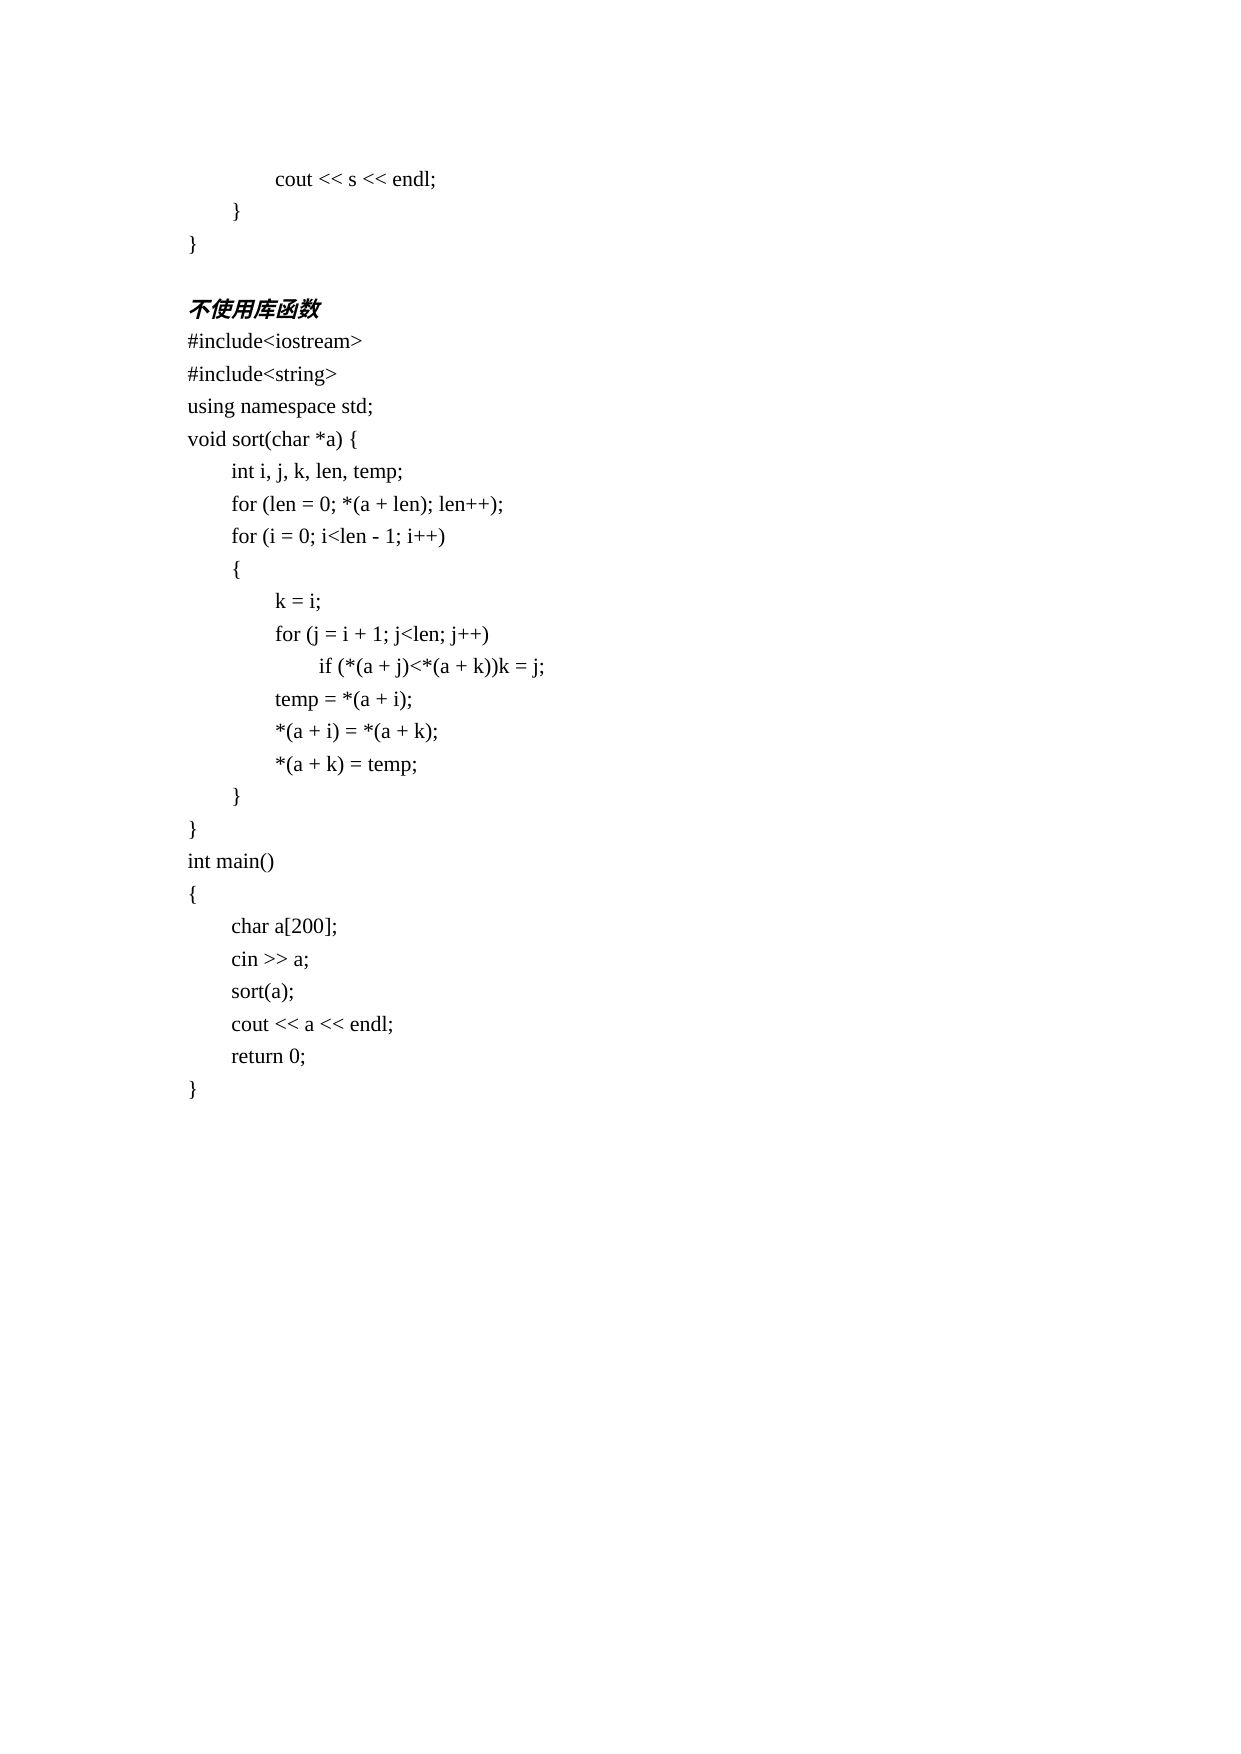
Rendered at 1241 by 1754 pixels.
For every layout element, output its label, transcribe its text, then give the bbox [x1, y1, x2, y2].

text char a[200]; [187, 909, 1053, 942]
text *(a + k) = temp; [187, 747, 1053, 779]
text 不使用库函数 [187, 292, 1053, 324]
text } [187, 194, 1053, 227]
text } [187, 812, 1053, 844]
text #include<iostream> [187, 324, 1053, 357]
text return 0; [187, 1039, 1053, 1072]
text for (j = i + 1; j<len; j++) [187, 617, 1053, 649]
text } [187, 779, 1053, 812]
text { [187, 552, 1053, 584]
text cin >> a; [187, 942, 1053, 974]
text int main() [187, 844, 1053, 877]
text void sort(char *a) { [187, 422, 1053, 454]
text { [187, 877, 1053, 909]
text for (i = 0; i<len - 1; i++) [187, 519, 1053, 552]
text sort(a); [187, 974, 1053, 1007]
text using namespace std; [187, 389, 1053, 422]
text int i, j, k, len, temp; [187, 454, 1053, 487]
text } [187, 1072, 1053, 1104]
text cout << s << endl; [187, 162, 1053, 194]
text k = i; [187, 584, 1053, 617]
text temp = *(a + i); [187, 682, 1053, 714]
text #include<string> [187, 357, 1053, 389]
text for (len = 0; *(a + len); len++); [187, 487, 1053, 519]
text } [187, 227, 1053, 259]
text cout << a << endl; [187, 1007, 1053, 1039]
text if (*(a + j)<*(a + k))k = j; [187, 649, 1053, 682]
text *(a + i) = *(a + k); [187, 714, 1053, 747]
